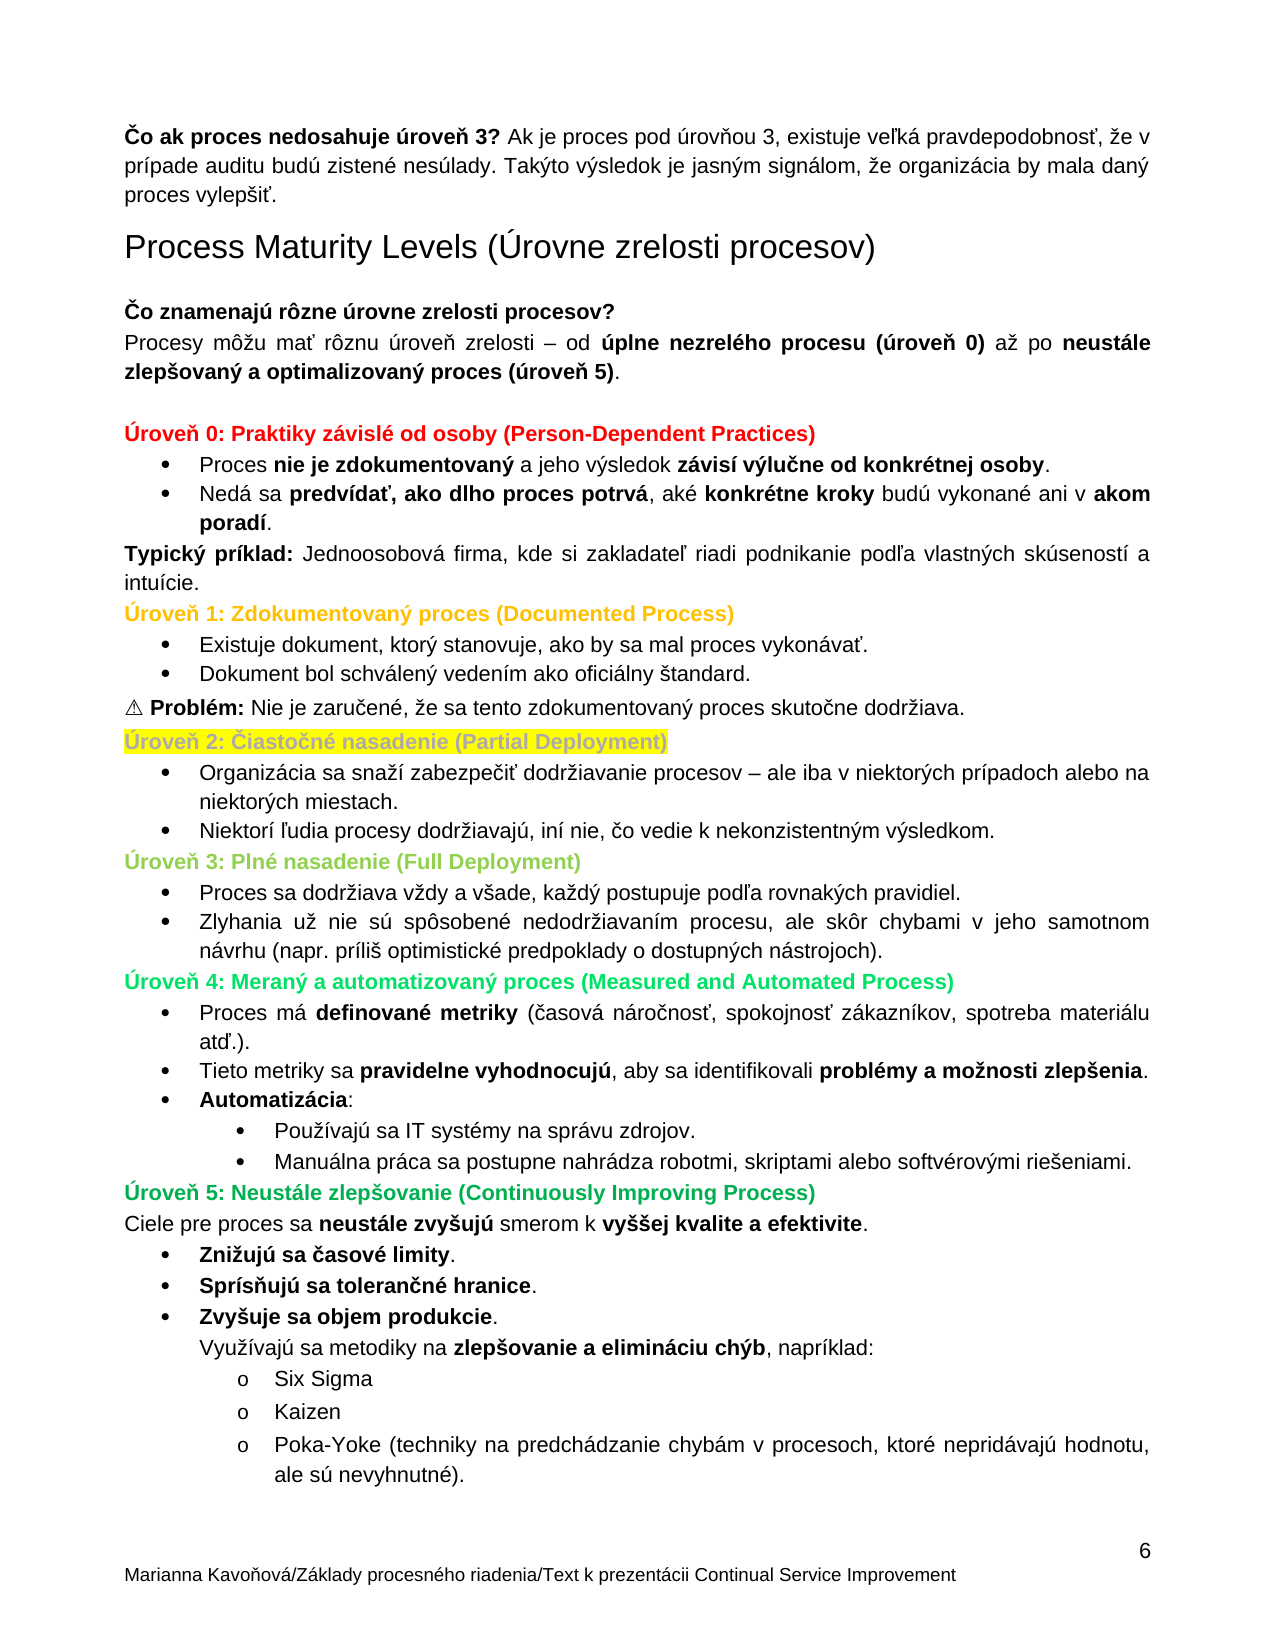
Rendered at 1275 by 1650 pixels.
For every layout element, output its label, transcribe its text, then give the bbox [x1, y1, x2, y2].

list Nedá sa predvídať, ako dlho proces potrvá, aké konkrétne kroky budú vykonané ani v akom poradí. [162, 481, 1151, 535]
text Úroveň 0: Praktiky závislé od osoby (Person-Dependent Practices) [124, 421, 1151, 446]
text Čo ak proces nedosahuje úroveň 3? Ak je proces pod úrovňou 3, existuje veľká pravdepodobnosť, že v prípade auditu budú zistené nesúlady. Takýto výsledok je jasným signálom, že organizácia by mala daný proces vylepšiť. [124, 124, 1151, 207]
list Automatizácia: [162, 1086, 1151, 1112]
text Úroveň 2: Čiastočné nasadenie (Partial Deployment) [124, 728, 1151, 754]
text Úroveň 4: Meraný a automatizovaný proces (Measured and Automated Process) [124, 968, 1151, 994]
list Niektorí ľudia procesy dodržiavajú, iní nie, čo vedie k nekonzistentným výsledkom. [162, 817, 1151, 843]
text Úroveň 3: Plné nasadenie (Full Deployment) [124, 848, 1151, 874]
text Úroveň 5: Neustále zlepšovanie (Continuously Improving Process) [124, 1179, 1151, 1205]
list Zlyhania už nie sú spôsobené nedodržiavaním procesu, ale skôr chybami v jeho samotnom návrhu (napr. príliš optimistické predpoklady o dostupných nástrojoch). [162, 908, 1151, 963]
list Proces má definované metriky (časová náročnosť, spokojnosť zákazníkov, spotreba materiálu atď.). [162, 999, 1151, 1054]
list Organizácia sa snaží zabezpečiť dodržiavanie procesov – ale iba v niektorých prípadoch alebo na niektorých miestach. [162, 759, 1151, 814]
list Existuje dokument, ktorý stanovuje, ako by sa mal proces vykonávať. [162, 632, 1151, 657]
list Poka-Yoke (techniky na predchádzanie chybám v procesoch, ktoré nepridávajú hodnotu, ale sú nevyhnutné). [237, 1431, 1151, 1487]
text Procesy môžu mať rôznu úroveň zrelosti – od úplne nezrelého procesu (úroveň 0) až po neustále zlepšovaný a optimalizovaný proces (úroveň 5). [124, 330, 1151, 384]
text Čo znamenajú rôzne úrovne zrelosti procesov? [124, 299, 1151, 324]
list Manuálna práca sa postupne nahrádza robotmi, skriptami alebo softvérovými riešeniami. [237, 1148, 1151, 1174]
text ⚠️ Problém: Nie je zaručené, že sa tento zdokumentovaný proces skutočne dodržiava. [124, 692, 1151, 722]
list Používajú sa IT systémy na správu zdrojov. [237, 1117, 1151, 1143]
list Zvyšuje sa objem produkcie. [162, 1304, 1151, 1329]
list Dokument bol schválený vedením ako oficiálny štandard. [162, 661, 1151, 686]
list Znižujú sa časové limity. [162, 1242, 1151, 1267]
text Typický príklad: Jednoosobová firma, kde si zakladateľ riadi podnikanie podľa vlastných skúseností a intuície. [124, 541, 1151, 595]
text Ciele pre proces sa neustále zvyšujú smerom k vyššej kvalite a efektivite. [124, 1211, 1151, 1236]
text Úroveň 1: Zdokumentovaný proces (Documented Process) [124, 601, 1151, 626]
list Sprísňujú sa tolerančné hranice. [162, 1273, 1151, 1298]
text Využívajú sa metodiky na zlepšovanie a elimináciu chýb, napríklad: [199, 1335, 1151, 1360]
list Kaizen [237, 1399, 1151, 1425]
list Tieto metriky sa pravidelne vyhodnocujú, aby sa identifikovali problémy a možnosti zlepšenia. [162, 1057, 1151, 1083]
list Six Sigma [237, 1366, 1151, 1393]
subtitle Process Maturity Levels (Úrovne zrelosti procesov) [124, 228, 1151, 266]
list Proces nie je zdokumentovaný a jeho výsledok závisí výlučne od konkrétnej osoby. [162, 452, 1151, 477]
list Proces sa dodržiava vždy a všade, každý postupuje podľa rovnakých pravidiel. [162, 879, 1151, 905]
